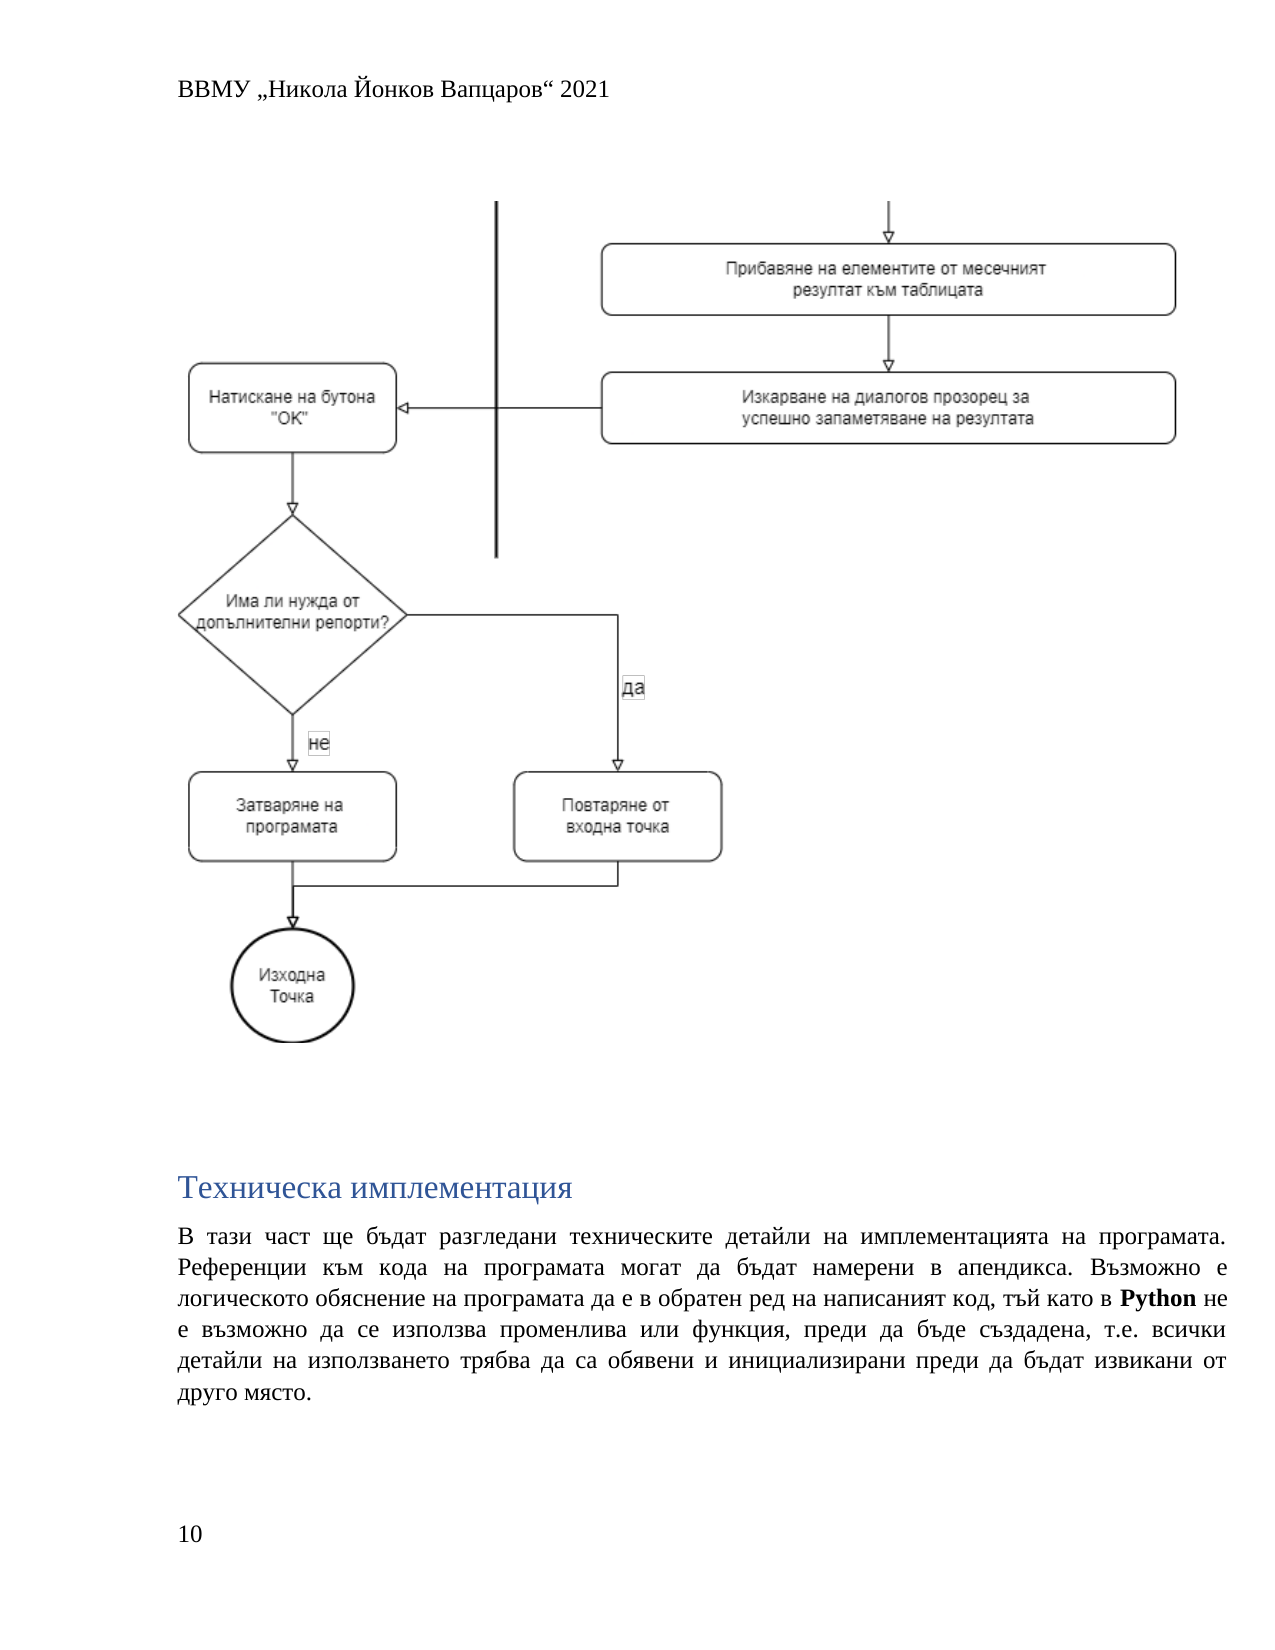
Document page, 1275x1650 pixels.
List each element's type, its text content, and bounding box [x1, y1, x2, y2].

picture [177, 201, 1225, 1043]
subtitle Техническа имплементация [177, 1167, 1228, 1206]
text В тази част ще бъдат разгледани техническите детайли на имплементацията на програмата. Референции към кода на програмата могат да бъдат намерени в апендикса. Възможно е логическото обяснение на програмата да е в обратен ред на написаният код, тъй като в Python не е възможно да се използва променлива или функция, преди да бъде създадена, т.е. всички детайли на използването трябва да са обявени и инициализирани преди да бъдат извикани от друго място. [177, 1221, 1228, 1405]
